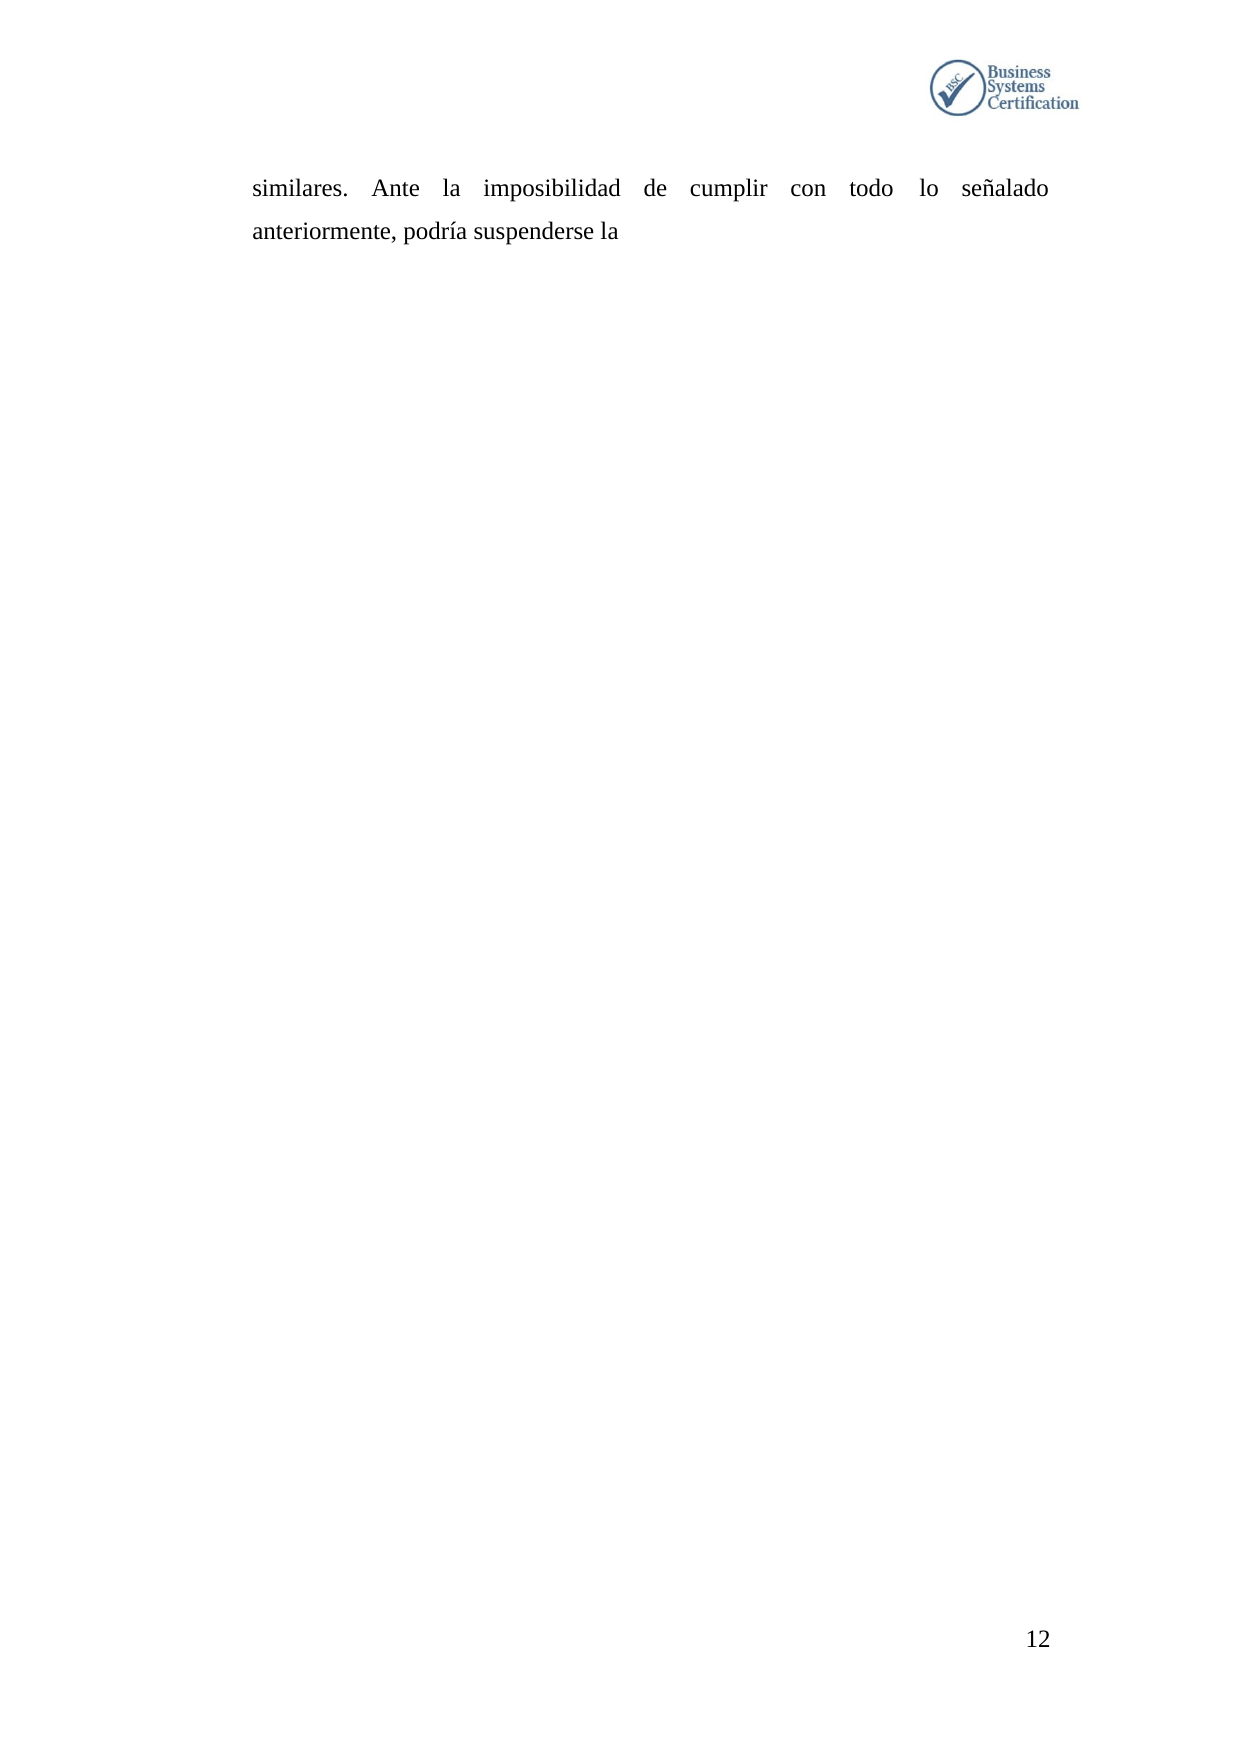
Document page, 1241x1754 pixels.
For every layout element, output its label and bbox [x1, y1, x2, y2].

list [214, 173, 1049, 245]
picture [923, 50, 1086, 131]
